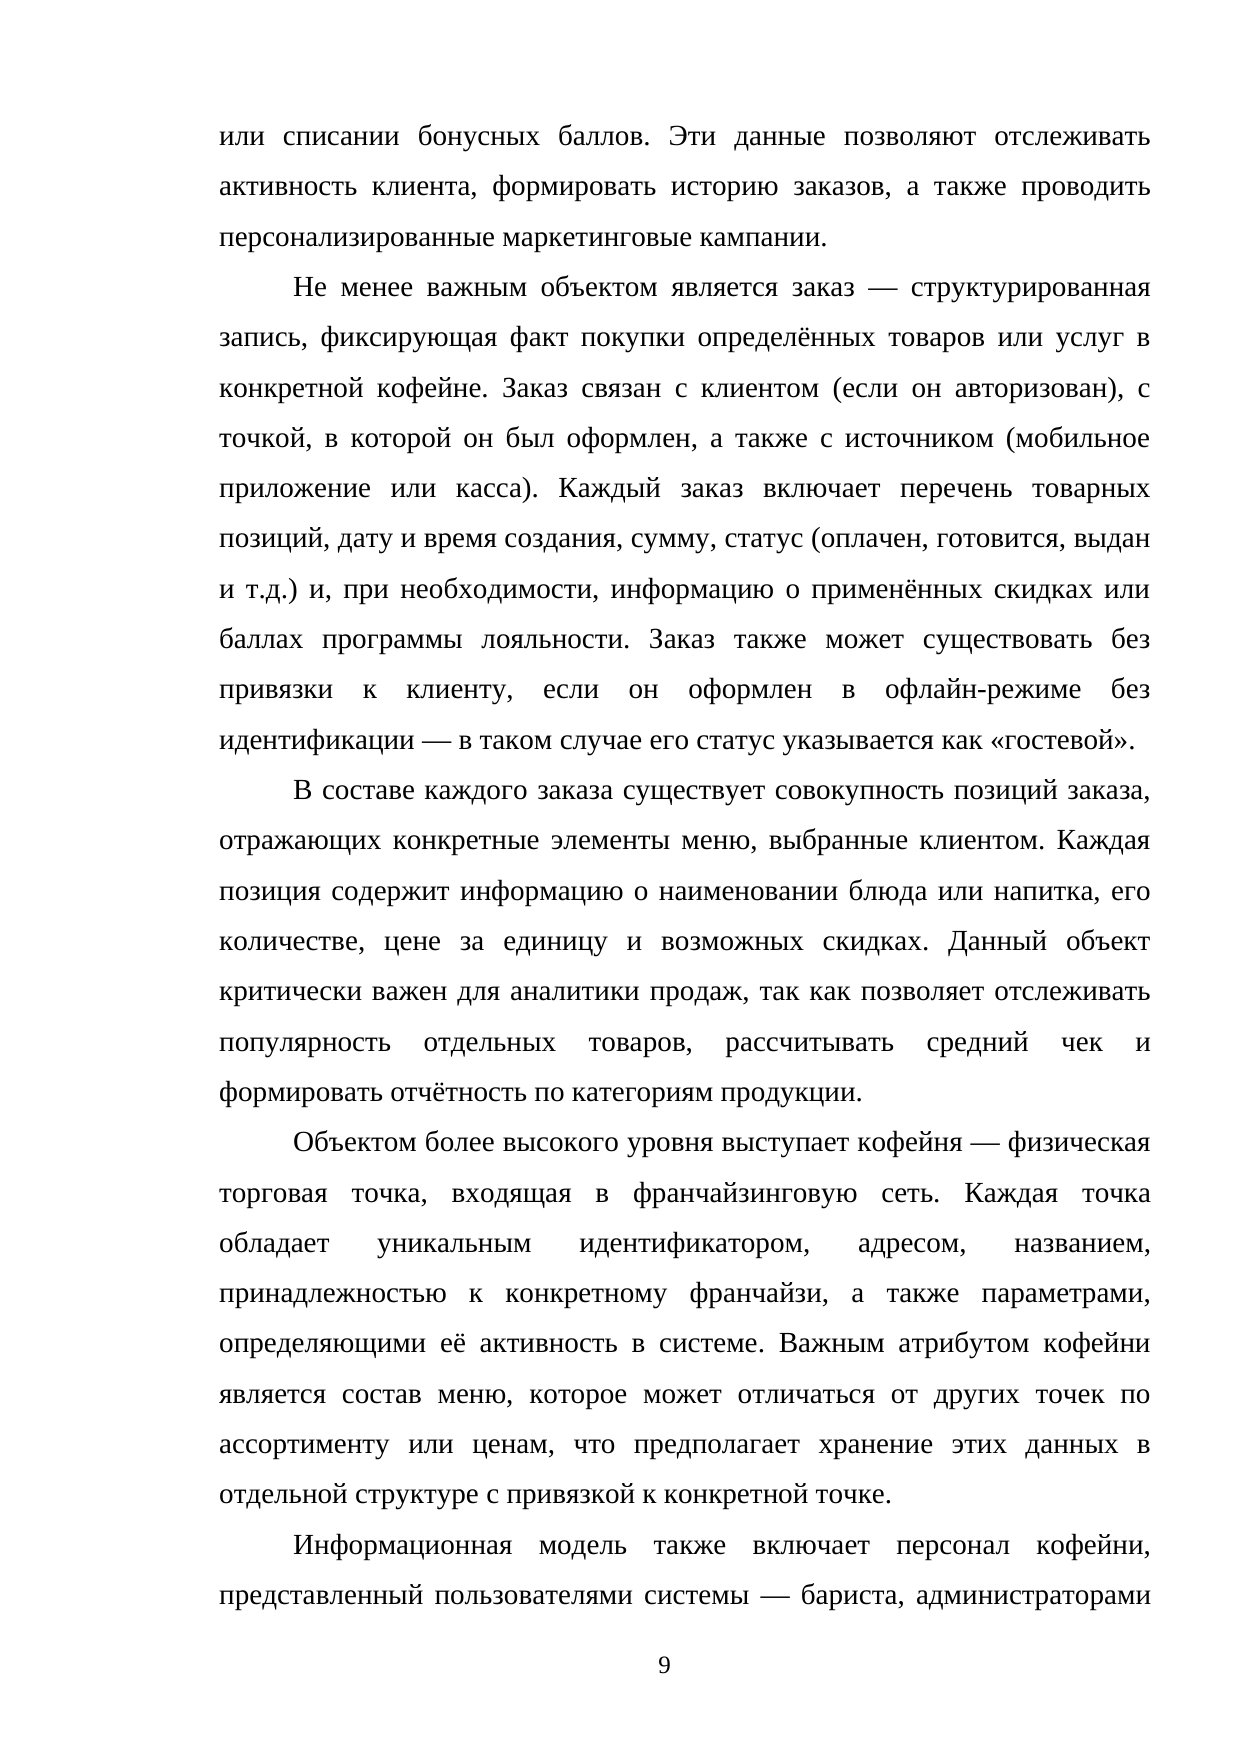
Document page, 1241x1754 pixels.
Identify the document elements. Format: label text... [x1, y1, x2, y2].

text Объектом более высокого уровня выступает кофейня — физическая торговая точка, входящая в франчайзинговую сеть. Каждая точка обладает уникальным идентификатором, адресом, названием, принадлежностью к конкретному франчайзи, а также параметрами, определяющими её активность в системе. Важным атрибутом кофейни является состав меню, которое может отличаться от других точек по ассортименту или ценам, что предполагает хранение этих данных в отдельной структуре с привязкой к конкретной точке. [219, 1124, 1152, 1510]
text В составе каждого заказа существует совокупность позиций заказа, отражающих конкретные элементы меню, выбранные клиентом. Каждая позиция содержит информацию о наименовании блюда или напитка, его количестве, цене за единицу и возможных скидках. Данный объект критически важен для аналитики продаж, так как позволяет отслеживать популярность отдельных товаров, рассчитывать средний чек и формировать отчётность по категориям продукции. [219, 772, 1152, 1108]
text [219, 1527, 1152, 1611]
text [219, 118, 1152, 252]
text Не менее важным объектом является заказ — структурированная запись, фиксирующая факт покупки определённых товаров или услуг в конкретной кофейне. Заказ связан с клиентом (если он авторизован), с точкой, в которой он был оформлен, а также с источником (мобильное приложение или касса). Каждый заказ включает перечень товарных позиций, дату и время создания, сумму, статус (оплачен, готовится, выдан и т.д.) и, при необходимости, информацию о применённых скидках или баллах программы лояльности. Заказ также может существовать без привязки к клиенту, если он оформлен в офлайн-режиме без идентификации — в таком случае его статус указывается как «гостевой». [219, 269, 1152, 755]
